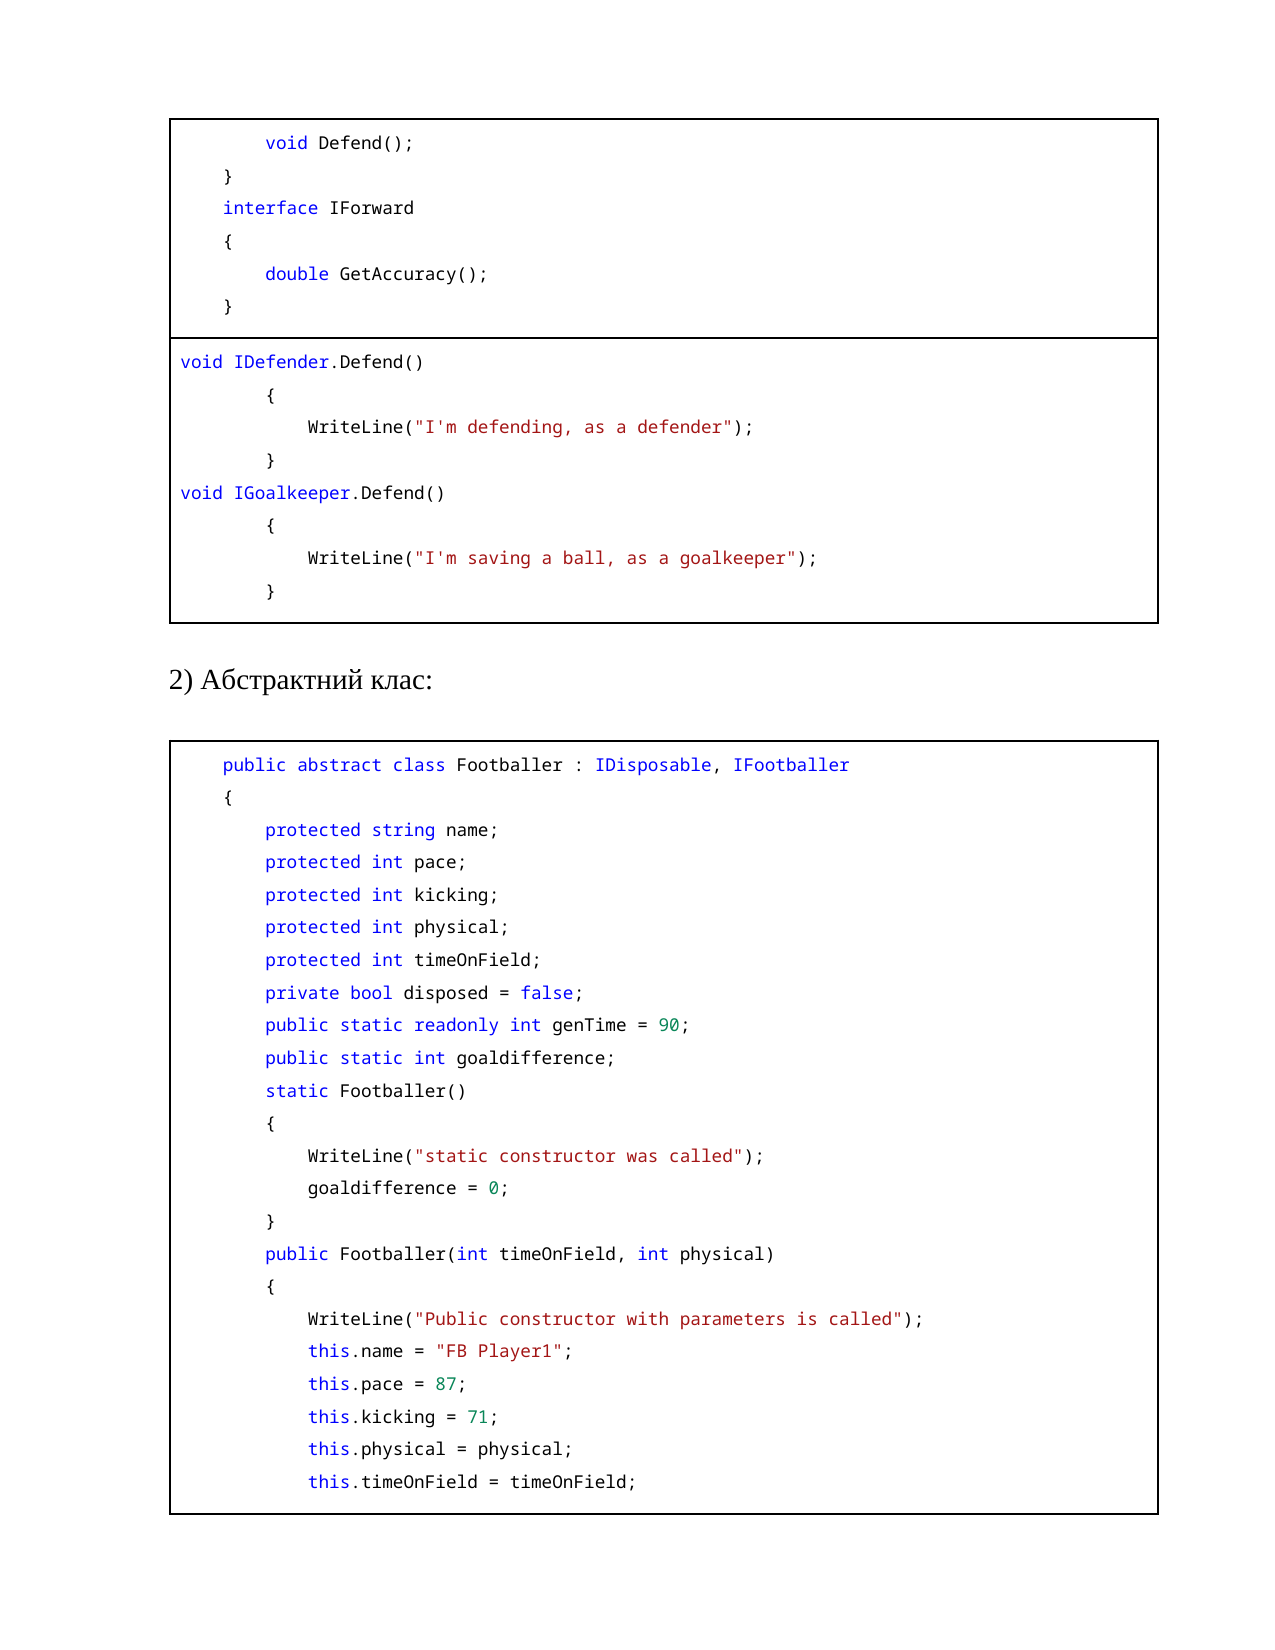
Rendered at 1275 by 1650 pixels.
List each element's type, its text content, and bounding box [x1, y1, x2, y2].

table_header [171, 742, 1157, 1513]
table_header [171, 120, 1157, 337]
table_cell void IDefender.Defend() { WriteLine("I'm defending, as a defender"); } void IGoalkeeper.Defend() { WriteLine("I'm saving a ball, as a goalkeeper"); } [171, 339, 1157, 622]
text 2) Абстрактний клас: [169, 662, 1157, 696]
